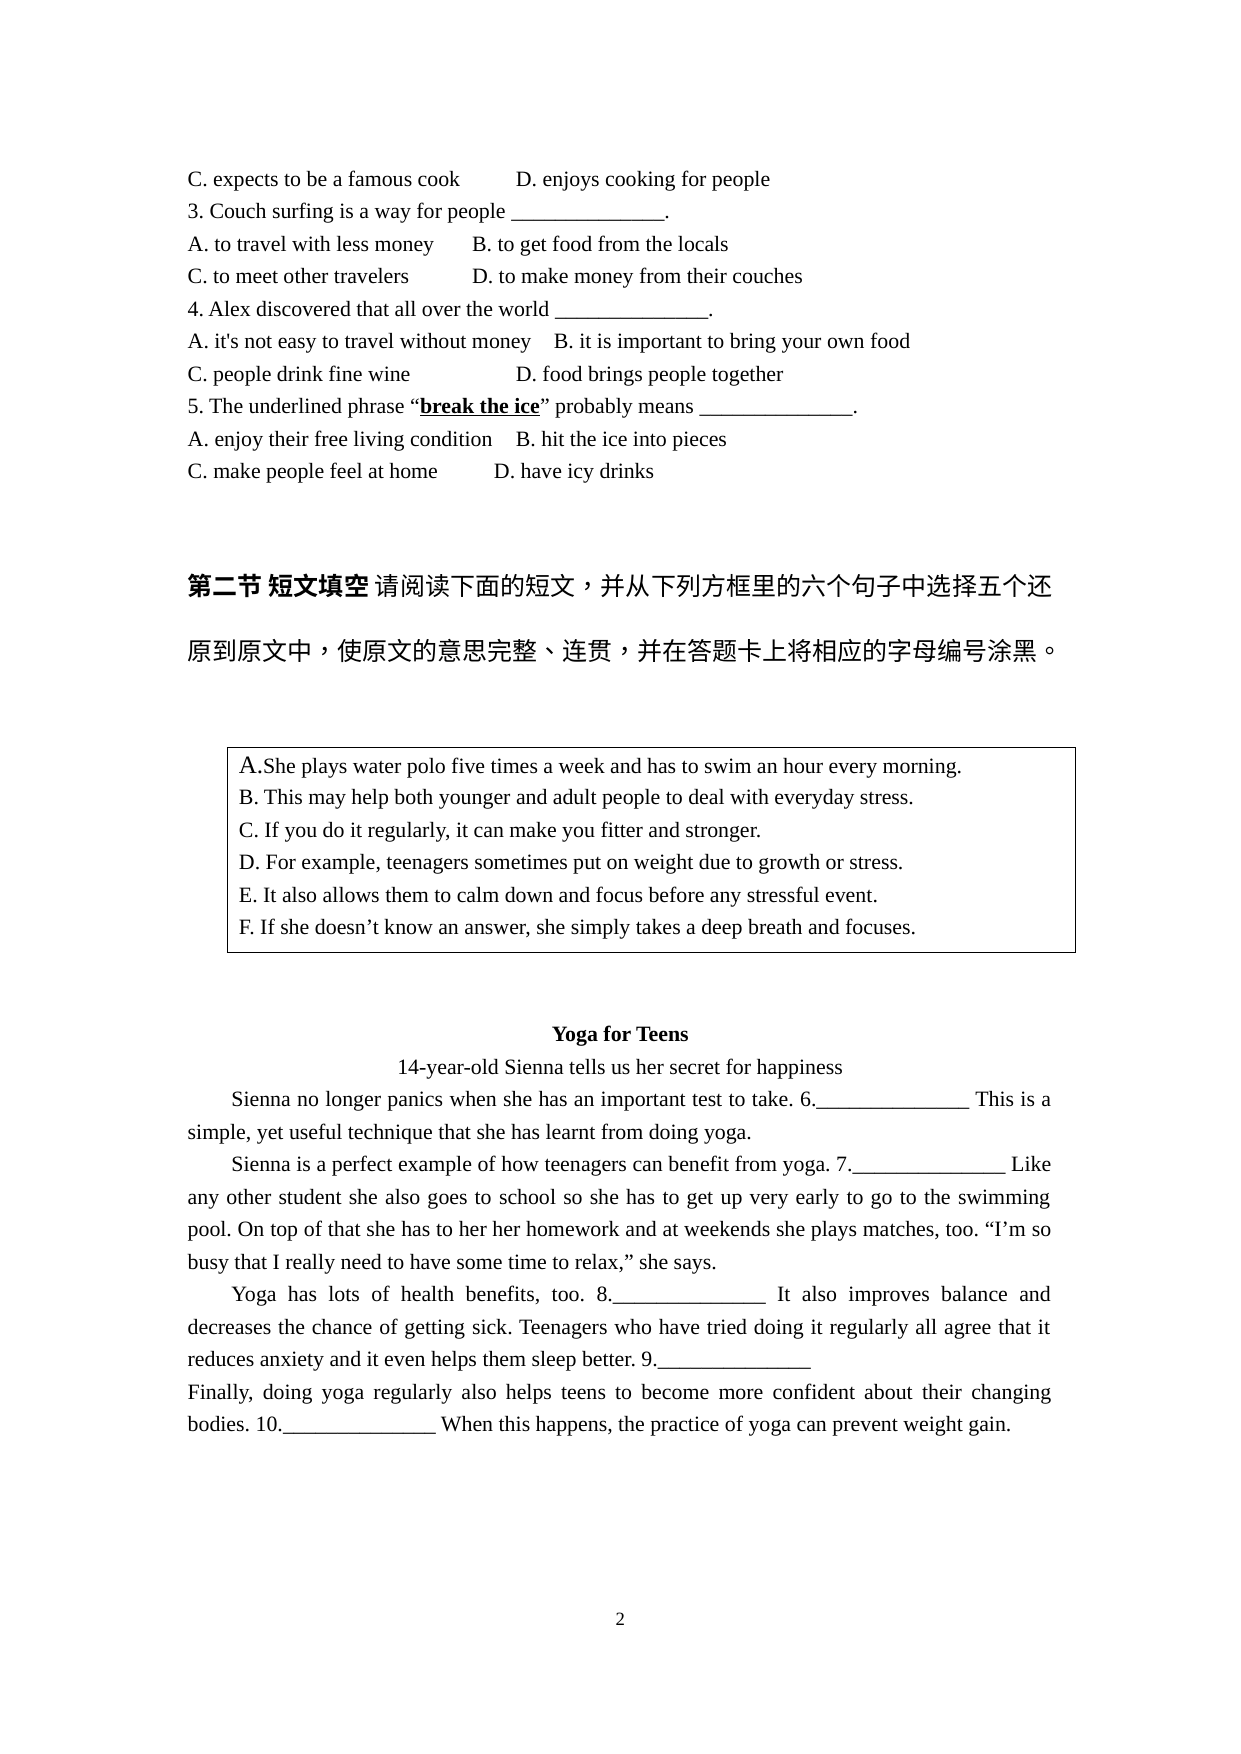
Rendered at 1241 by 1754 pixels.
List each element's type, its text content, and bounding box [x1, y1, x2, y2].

text C. to meet other travelers D. to make money from their couches [187, 259, 1053, 292]
text 4. Alex discovered that all over the world ______________. [187, 292, 1053, 324]
table_header A.She plays water polo five times a week and has to swim an hour every morning. B. This may help both younger and adult people to deal with everyday stress. C. If you do it regularly, it can make you fitter and stronger. D. For example, teenagers sometimes put on weight due to growth or stress. E. It also allows them to calm down and focus before any stressful event. F. If she doesn’t know an answer, she simply takes a deep breath and focuses. [228, 748, 1075, 952]
text 第二节 短文填空 请阅读下面的短文，并从下列方框里的六个句子中选择五个还原到原文中，使原文的意思完整、连贯，并在答题卡上将相应的字母编号涂黑。 [187, 552, 1053, 682]
text C. expects to be a famous cook D. enjoys cooking for people [187, 162, 1053, 194]
text 3. Couch surfing is a way for people ______________. [187, 194, 1053, 227]
list Sienna no longer panics when she has an important test to take. 6.______________ This is a simple, yet useful technique that she has learnt from doing yoga. [187, 1083, 1053, 1148]
text C. people drink fine wine D. food brings people together [187, 357, 1053, 389]
list Yoga for Teens [187, 1018, 1053, 1050]
list C. make people feel at home D. have icy drinks [187, 454, 1053, 487]
text A. to travel with less money B. to get food from the locals [187, 227, 1053, 259]
list year-old Sienna tells us her secret for happiness [187, 1050, 1053, 1083]
text A. enjoy their free living condition B. hit the ice into pieces [187, 422, 1053, 454]
list Finally, doing yoga regularly also helps teens to become more confident about their changing bodies. 10.______________ When this happens, the practice of yoga can prevent weight gain. [187, 1375, 1053, 1440]
list Yoga has lots of health benefits, too. 8.______________ It also improves balance and decreases the chance of getting sick. Teenagers who have tried doing it regularly all agree that it reduces anxiety and it even helps them sleep better. 9.______________ [187, 1278, 1053, 1375]
list Sienna is a perfect example of how teenagers can benefit from yoga. 7.______________ Like any other student she also goes to school so she has to get up very early to go to the swimming pool. On top of that she has to her her homework and at weekends she plays matches, too. “I’m so busy that I really need to have some time to relax,” she says. [187, 1148, 1053, 1278]
text A. it's not easy to travel without money B. it is important to bring your own food [187, 324, 1053, 357]
text 5. The underlined phrase “break the ice” probably means ______________. [187, 389, 1053, 422]
